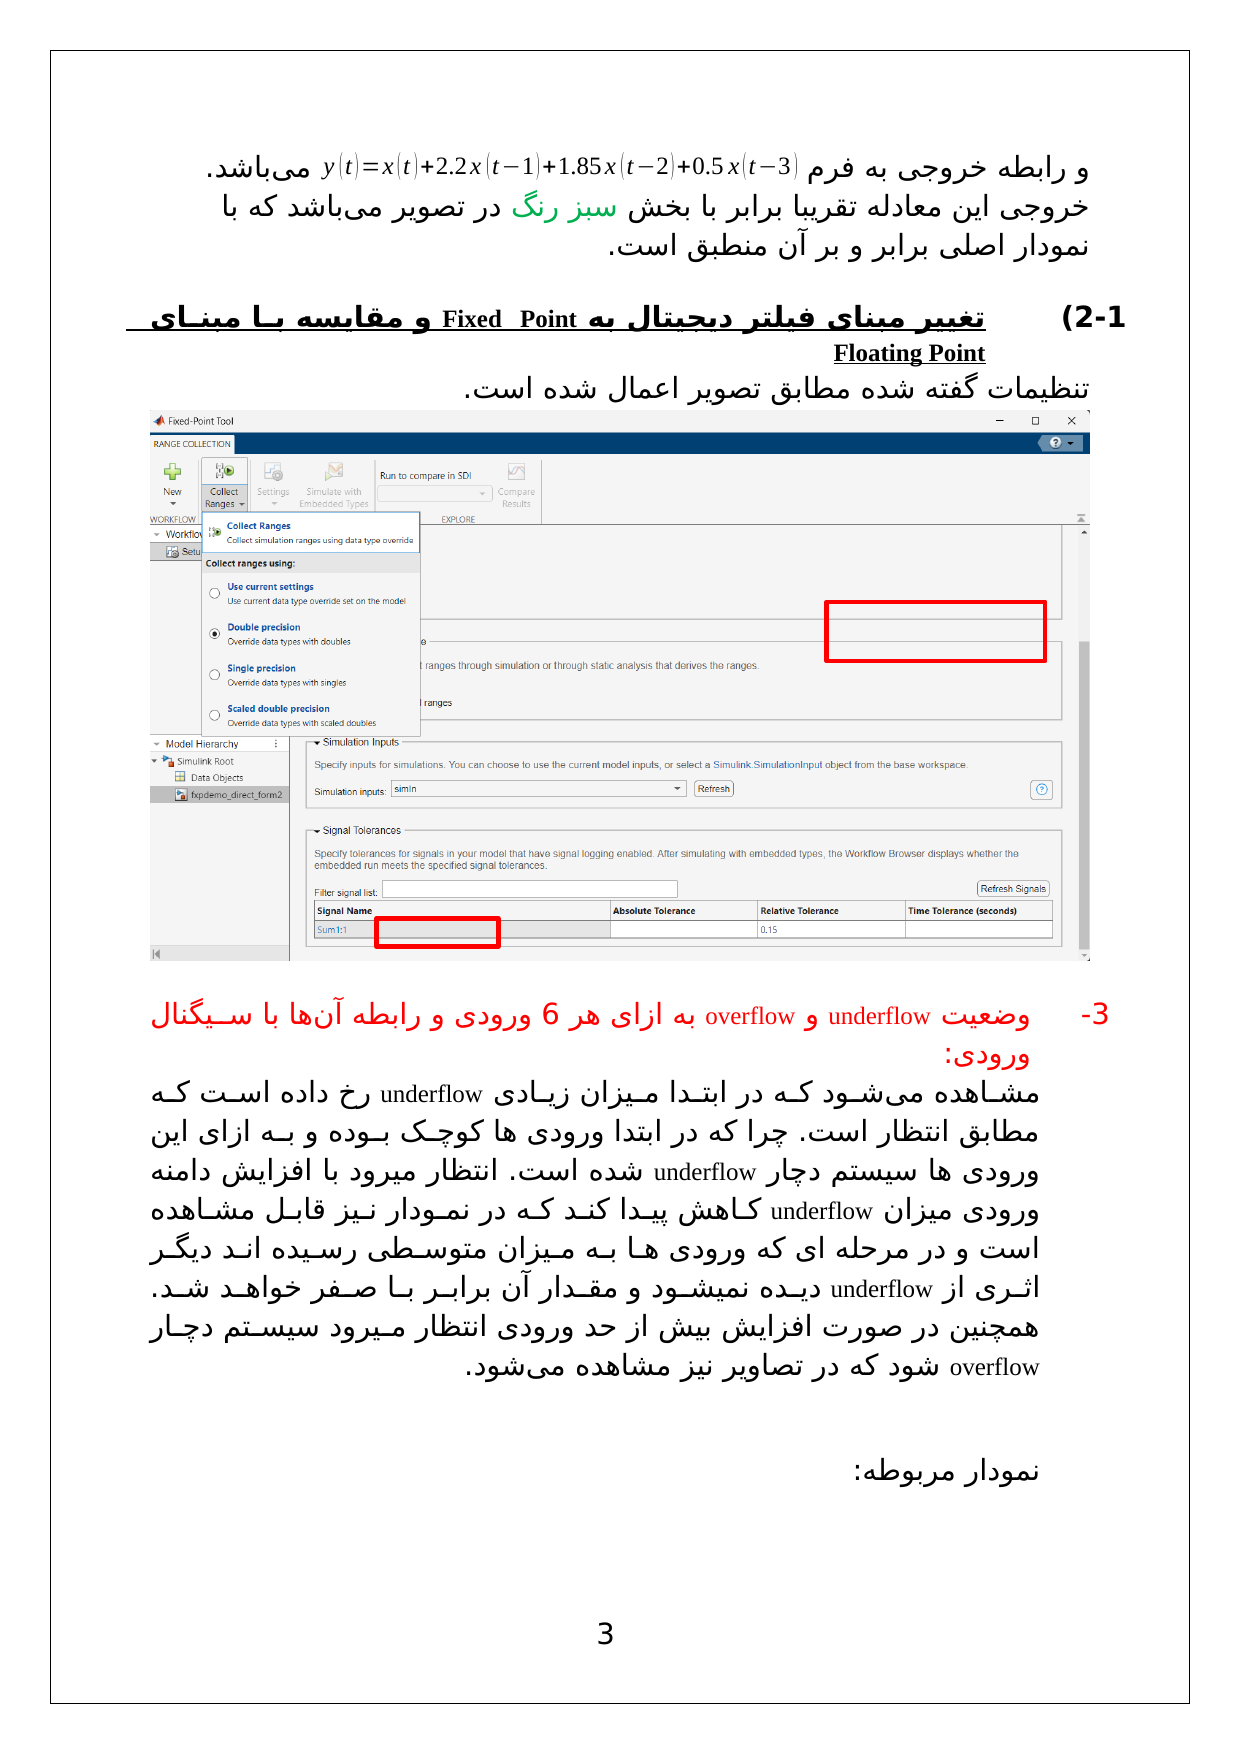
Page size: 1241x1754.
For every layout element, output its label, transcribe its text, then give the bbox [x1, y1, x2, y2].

list تنظیمات گفته شده مطابق تصویر اعمال شده است. [150, 371, 1090, 405]
list مشاهده می‌شود که در ابتدا میزان زیادی underflow رخ داده است که مطابق انتظار است. چرا که در ابتدا ورودی ها کوچک بوده و به ازای این ورودی ها سیستم دچار underflow شده است. انتظار میرود با افزایش دامنه ورودی میزان underflow کاهش پیدا کند که در نمودار نیز قابل مشاهده است و در مرحله ای که ورودی ها به میزان متوسطی رسیده اند دیگر اثری از underflow دیده نمیشود و مقدار آن برابر با صفر خواهد شد. همچنین در صورت افزایش بیش از حد ورودی انتظار میرود سیستم دچار overflow شود که در تصاویر نیز مشاهده می‌شود. [150, 1076, 1040, 1382]
picture [150, 410, 1090, 961]
list نمودار مربوطه: [150, 1453, 1040, 1487]
list وضعیت underflow و overflow به ازای هر 6 ورودی و رابطه آن‌ها با سیگنال ورودی: [150, 998, 1081, 1071]
list خروجی این معادله تقریبا برابر با بخش سبز رنگ در تصویر می‌باشد که با نمودار اصلی برابر و بر آن منطبق است. [150, 189, 1090, 262]
list و رابطه خروجی به فرم می‌باشد. [150, 150, 1090, 184]
list تغییر مبنای فیلتر دیجیتال به Fixed Point و مقایسه با مبنای Floating Point [150, 300, 1061, 367]
